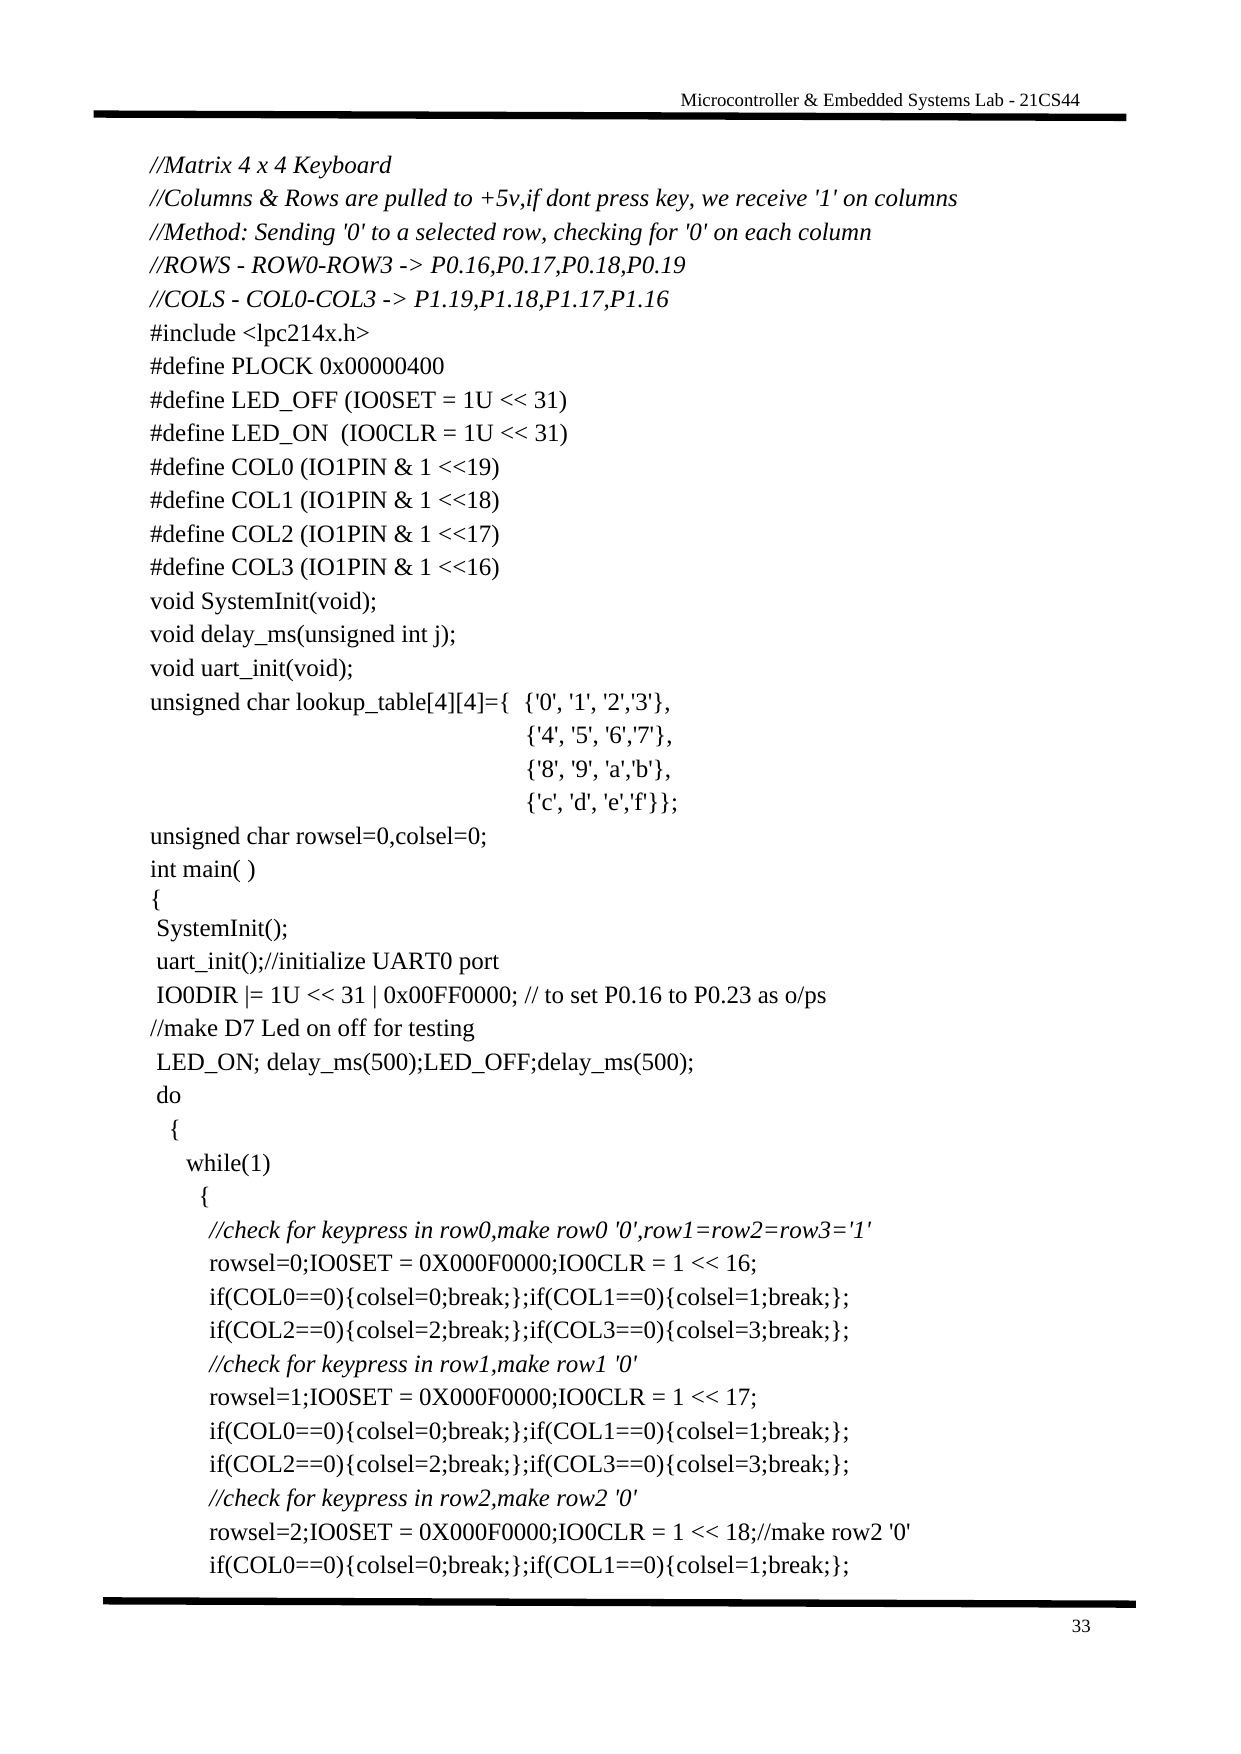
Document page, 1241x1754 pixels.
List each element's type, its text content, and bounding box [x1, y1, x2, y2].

text //check for keypress in row2,make row2 '0' [209, 1483, 1090, 1512]
text #define LED_ON (IO0CLR = 1U << 31) [150, 418, 1090, 447]
text if(COL0==0){colsel=0;break;};if(COL1==0){colsel=1;break;}; [209, 1550, 1090, 1579]
text {'c', 'd', 'e','f'}}; [150, 787, 1090, 816]
text #define COL0 (IO1PIN & 1 <<19) [150, 452, 1090, 481]
text //Columns & Rows are pulled to +5v,if dont press key, we receive '1' on columns [150, 183, 1090, 212]
text if(COL0==0){colsel=0;break;};if(COL1==0){colsel=1;break;}; [209, 1416, 1090, 1445]
text void delay_ms(unsigned int j); [150, 619, 1090, 648]
text unsigned char rowsel=0,colsel=0; [150, 821, 1090, 849]
text void SystemInit(void); [150, 586, 1090, 615]
text rowsel=0;IO0SET = 0X000F0000;IO0CLR = 1 << 16; [209, 1248, 1090, 1277]
text rowsel=2;IO0SET = 0X000F0000;IO0CLR = 1 << 18;//make row2 '0' [209, 1517, 1090, 1545]
text while(1) [179, 1148, 1090, 1176]
text if(COL2==0){colsel=2;break;};if(COL3==0){colsel=3;break;}; [209, 1449, 1090, 1478]
text LED_ON; delay_ms(500);LED_OFF;delay_ms(500); [150, 1047, 1090, 1076]
text rowsel=1;IO0SET = 0X000F0000;IO0CLR = 1 << 17; [209, 1382, 1090, 1411]
text #define COL1 (IO1PIN & 1 <<18) [150, 485, 1090, 514]
text void uart_init(void); [150, 653, 1090, 682]
text {'8', '9', 'a','b'}, [150, 754, 1090, 782]
text //ROWS - ROW0-ROW3 -> P0.16,P0.17,P0.18,P0.19 [150, 251, 1090, 279]
text #define COL3 (IO1PIN & 1 <<16) [150, 552, 1090, 581]
text if(COL0==0){colsel=0;break;};if(COL1==0){colsel=1;break;}; [209, 1282, 1090, 1311]
text int main( ) [150, 854, 1090, 883]
text #define PLOCK 0x00000400 [150, 351, 1090, 380]
text //make D7 Led on off for testing [150, 1013, 1090, 1042]
text #include <lpc214x.h> [150, 318, 1090, 346]
text uart_init();//initialize UART0 port [150, 946, 1090, 975]
text #define COL2 (IO1PIN & 1 <<17) [150, 519, 1090, 548]
text SystemInit(); [150, 913, 1090, 942]
text #define LED_OFF (IO0SET = 1U << 31) [150, 385, 1090, 413]
text if(COL2==0){colsel=2;break;};if(COL3==0){colsel=3;break;}; [209, 1315, 1090, 1344]
text { [150, 1114, 1090, 1143]
text do [150, 1081, 1090, 1109]
text //check for keypress in row1,make row1 '0' [209, 1349, 1090, 1378]
text { [179, 1181, 1090, 1210]
text {'4', '5', '6','7'}, [150, 720, 1090, 749]
text //COLS - COL0-COL3 -> P1.19,P1.18,P1.17,P1.16 [150, 284, 1090, 313]
text unsigned char lookup_table[4][4]={ {'0', '1', '2','3'}, [150, 687, 1090, 715]
text IO0DIR |= 1U << 31 | 0x00FF0000; // to set P0.16 to P0.23 as o/ps [150, 980, 1090, 1009]
text { [150, 884, 1090, 912]
text //check for keypress in row0,make row0 '0',row1=row2=row3='1' [209, 1215, 1090, 1243]
text //Method: Sending '0' to a selected row, checking for '0' on each column [150, 217, 1090, 246]
text //Matrix 4 x 4 Keyboard [150, 150, 1090, 179]
